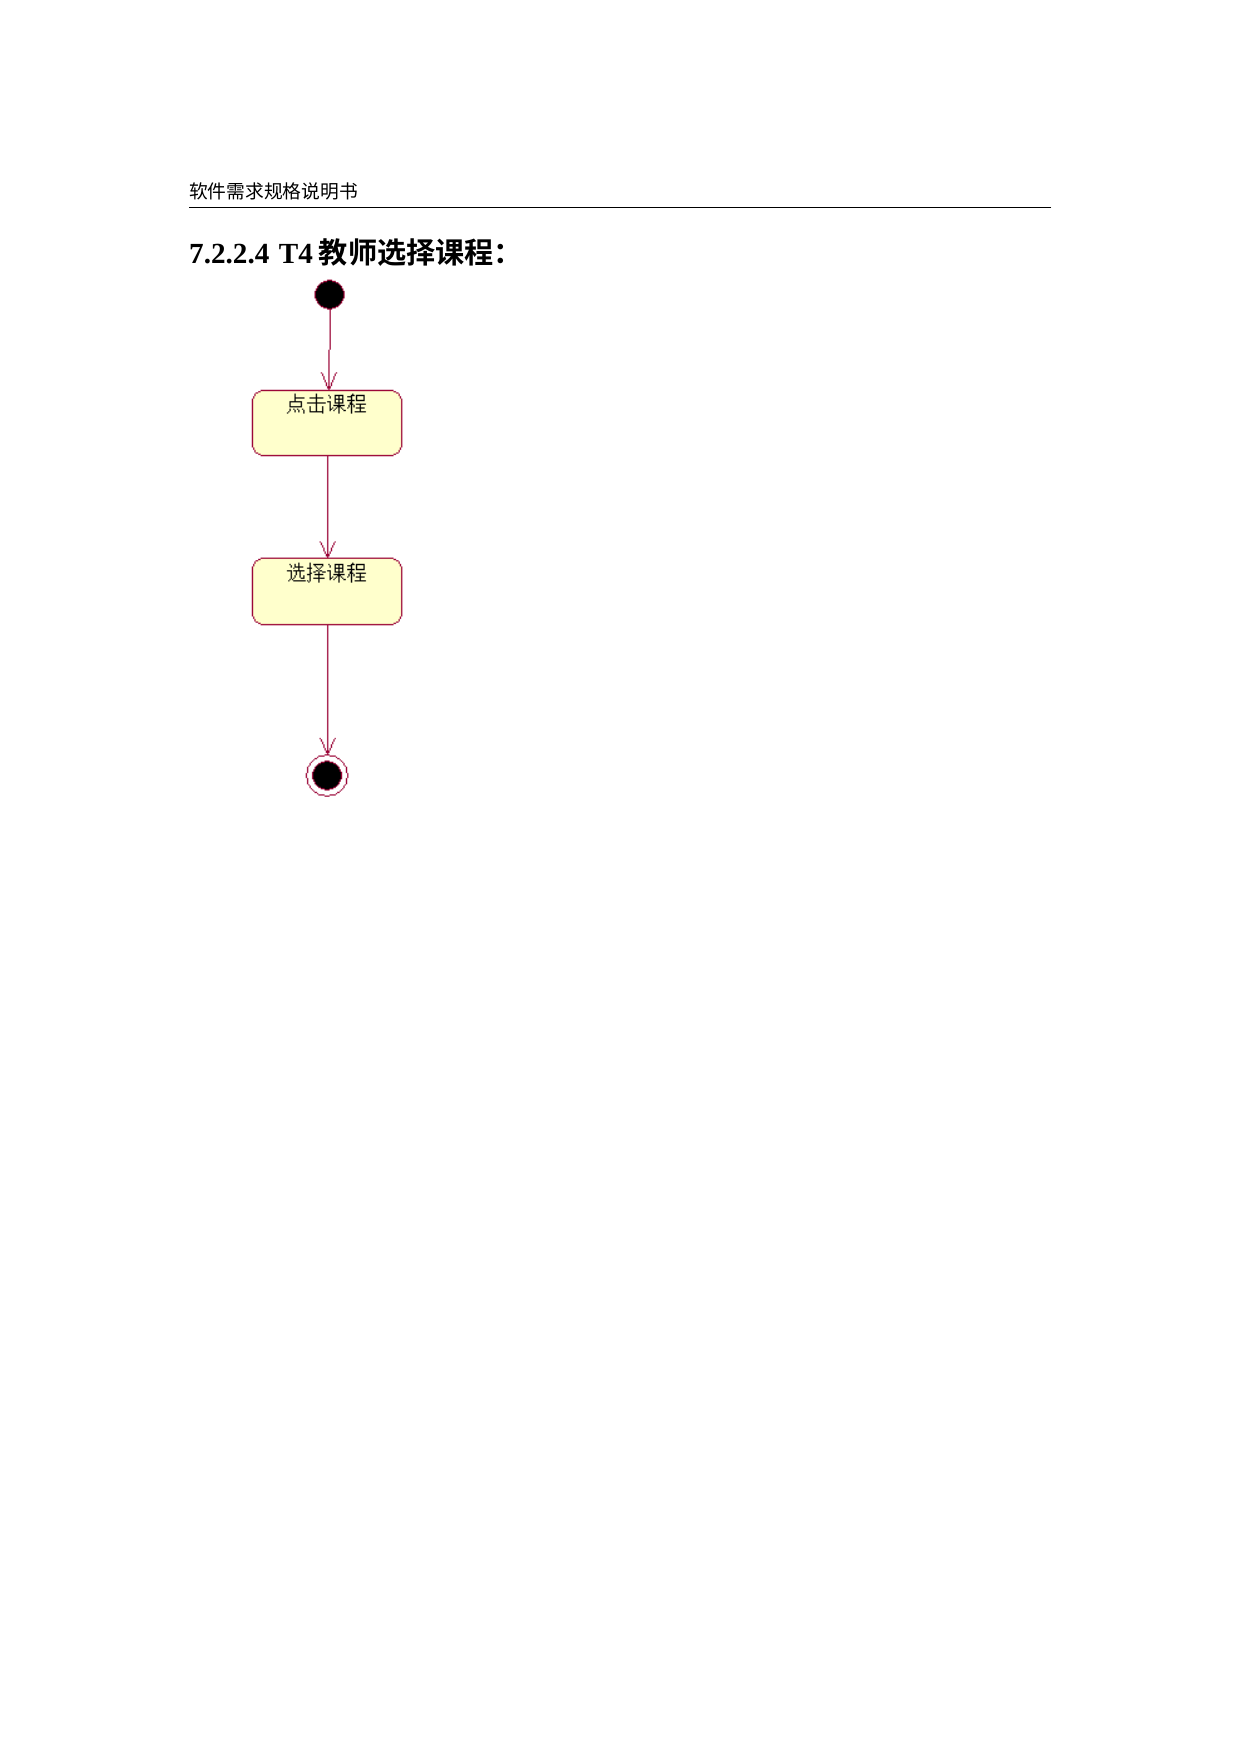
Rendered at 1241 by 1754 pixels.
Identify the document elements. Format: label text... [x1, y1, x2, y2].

subtitle T4教师选择课程： [189, 229, 1051, 272]
picture [188, 271, 494, 832]
